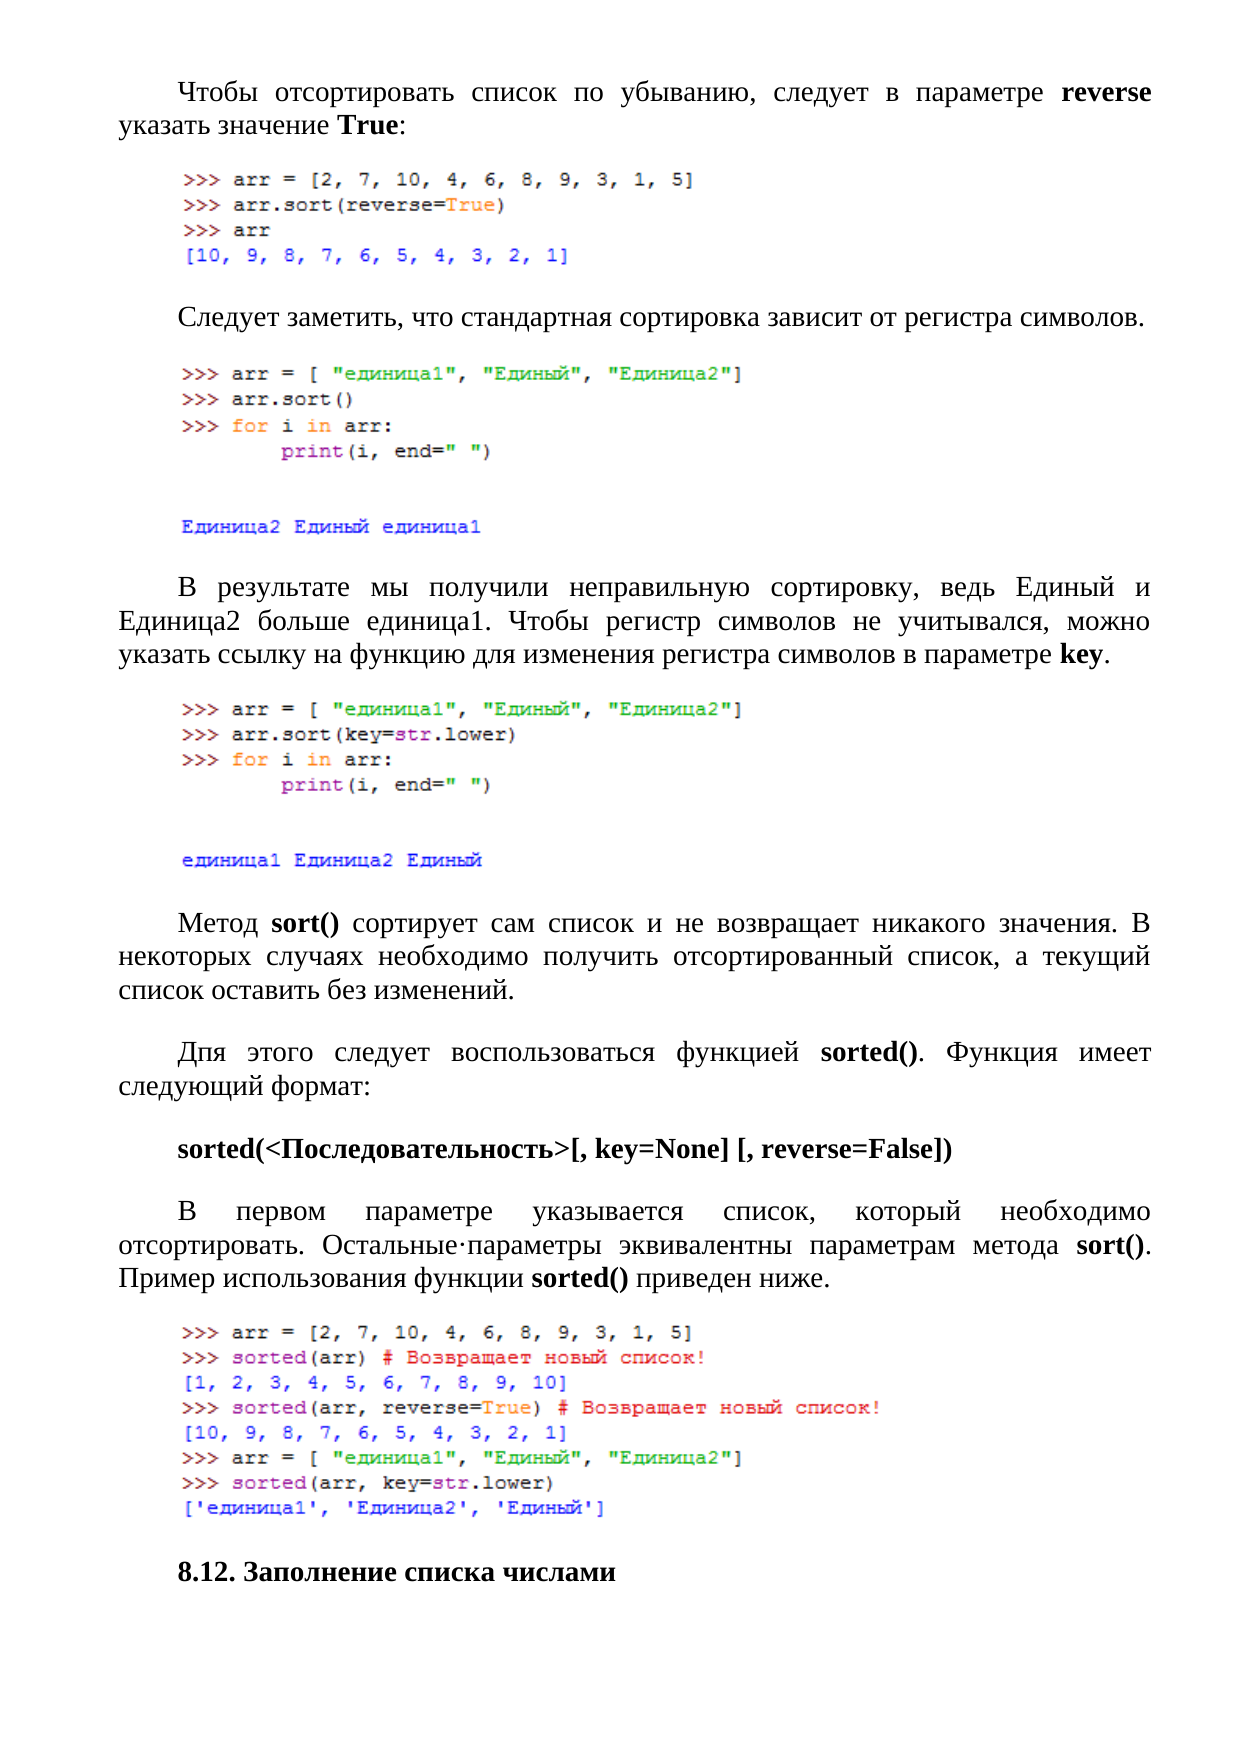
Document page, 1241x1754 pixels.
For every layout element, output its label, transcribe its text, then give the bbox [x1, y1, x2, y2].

text 8.12. Заполнение списка числами [118, 1554, 1152, 1588]
text В первом параметре указывается список, который необходимо отсортировать. Остальные·параметры эквивалентны параметрам метода sort(). Пример использования функции sorted() приведен ниже. [118, 1193, 1152, 1294]
picture [177, 362, 748, 541]
text В результате мы получили неправильную сортировку, ведь Единый и Единица2 больше единица1. Чтобы регистр символов не учитывался, можно указать ссылку на функцию для изменения регистра символов в параметре key. [118, 569, 1152, 670]
text Дпя этого следует воспользоваться функцией sorted(). Функция имеет следующий формат: [118, 1034, 1152, 1102]
text Чтобы отсортировать список по убыванию, следует в параметре reverse указать значение True: [118, 74, 1152, 141]
picture [177, 170, 701, 271]
picture [177, 1323, 885, 1525]
text Следует заметить, что стандартная сортировка зависит от регистра символов. [118, 299, 1152, 333]
text Метод sort() сортирует сам список и не возвращает никакого значения. В некоторых случаях необходимо получить отсортированный список, а текущий список оставить без изменений. [118, 905, 1152, 1005]
picture [177, 699, 745, 876]
text sоrtеd(<Последовательность>[, key=None] [, reverse=False]) [118, 1131, 1152, 1164]
